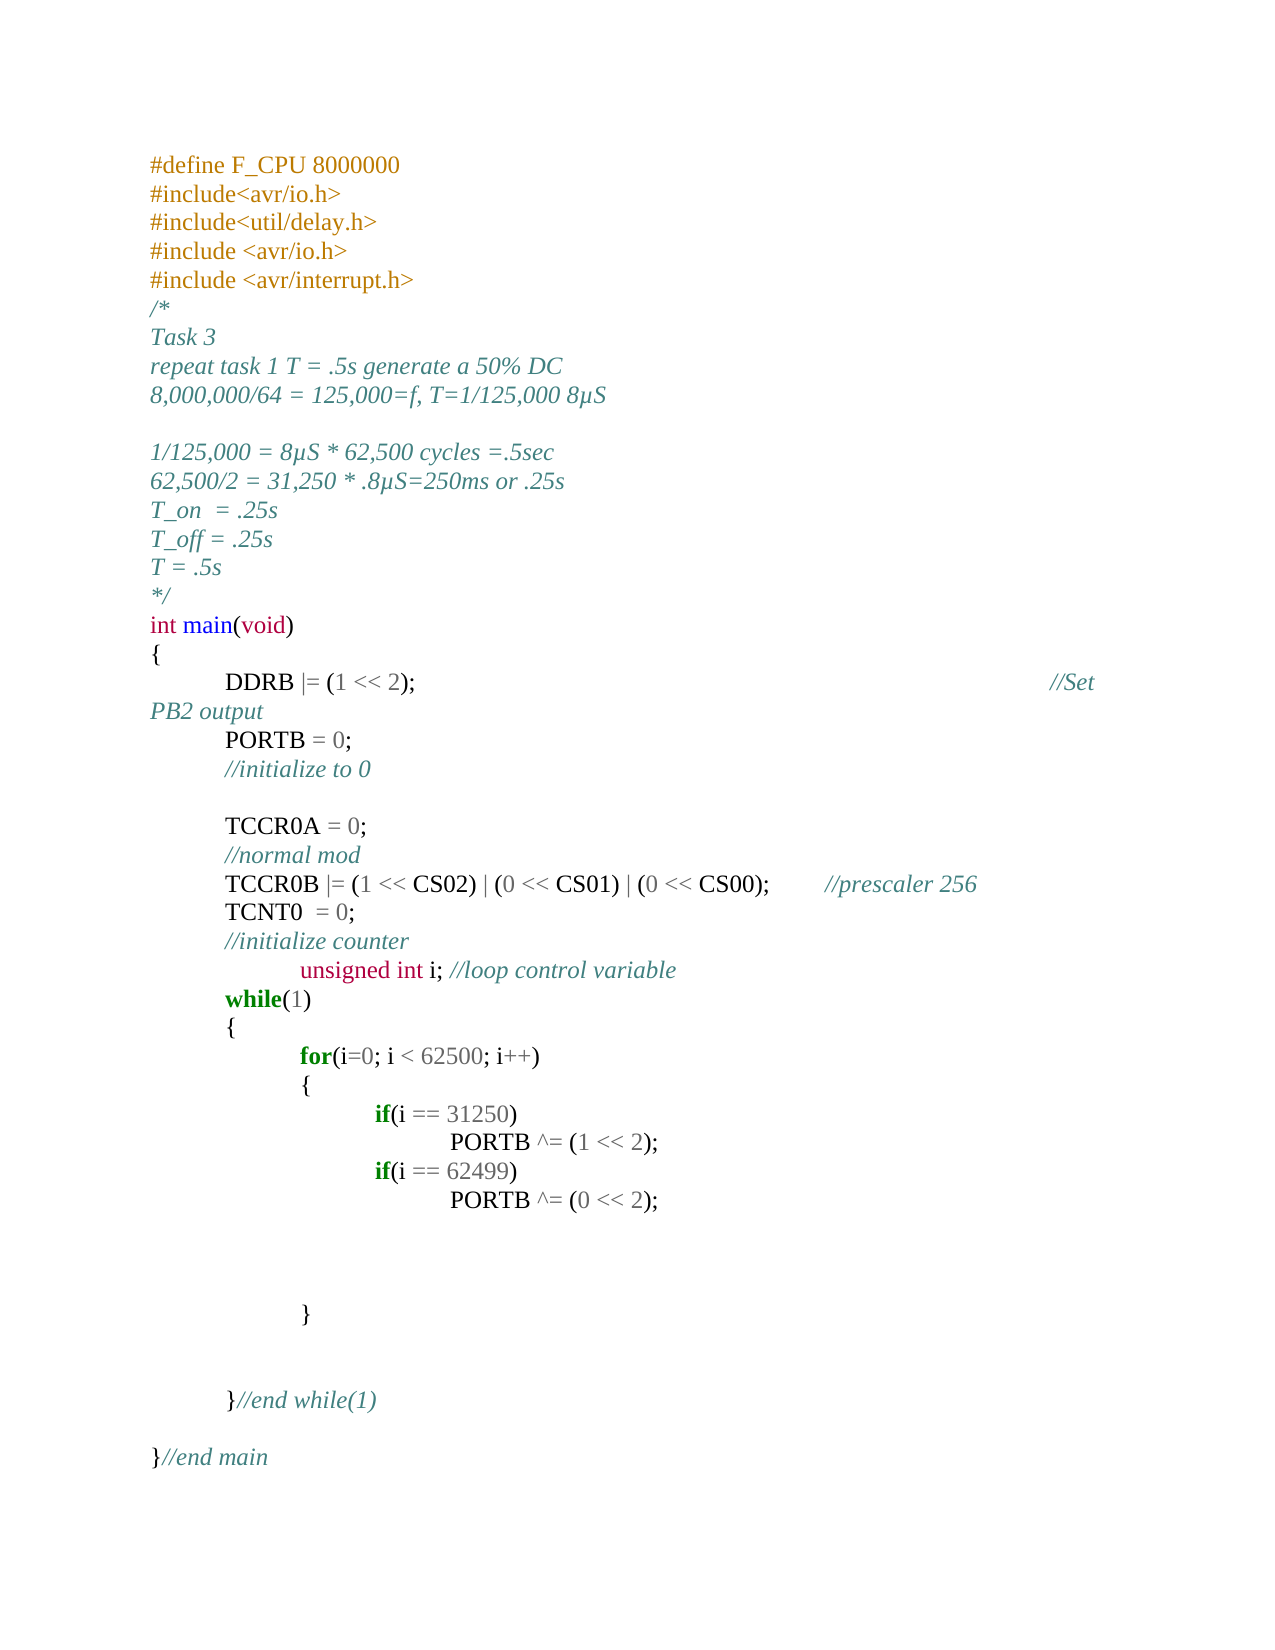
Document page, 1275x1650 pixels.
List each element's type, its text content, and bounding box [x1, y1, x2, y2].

text { [150, 1012, 1125, 1041]
text TCNT0 = 0; //initialize counter [150, 897, 1125, 955]
text 62,500/2 = 31,250 * .8µS=250ms or .25s [150, 466, 1125, 495]
text unsigned int i; //loop control variable [150, 955, 1125, 984]
text PORTB ^= (1 << 2); [150, 1127, 1125, 1156]
text PORTB = 0; //initialize to 0 [150, 725, 1125, 782]
text { [150, 1070, 1125, 1099]
text if(i == 31250) [150, 1099, 1125, 1127]
text TCCR0A = 0; //normal mod [150, 811, 1125, 869]
text TCCR0B |= (1 << CS02) | (0 << CS01) | (0 << CS00); //prescaler 256 [150, 869, 1125, 897]
text while(1) [150, 984, 1125, 1012]
text 1/125,000 = 8µS * 62,500 cycles =.5sec [150, 437, 1125, 466]
text #include<util/delay.h> [150, 207, 1125, 236]
text { [150, 639, 1125, 667]
text for(i=0; i < 62500; i++) [150, 1041, 1125, 1070]
text }//end while(1) [150, 1385, 1125, 1413]
text Task 3 [150, 322, 1125, 351]
text DDRB |= (1 << 2); //Set PB2 output [150, 667, 1125, 725]
text T = .5s [150, 552, 1125, 581]
text #include <avr/interrupt.h> [150, 265, 1125, 294]
text 8,000,000/64 = 125,000=f, T=1/125,000 8µS [150, 380, 1125, 409]
text if(i == 62499) [150, 1156, 1125, 1185]
text PORTB ^= (0 << 2); [150, 1185, 1125, 1214]
text }//end main [150, 1442, 1125, 1471]
text #include <avr/io.h> [150, 236, 1125, 265]
text /* [150, 294, 1125, 322]
text T_on = .25s [150, 495, 1125, 524]
text #define F_CPU 8000000 [150, 150, 1125, 179]
text */ [150, 581, 1125, 610]
text T_off = .25s [150, 524, 1125, 552]
text } [150, 1299, 1125, 1328]
text #include<avr/io.h> [150, 179, 1125, 207]
text repeat task 1 T = .5s generate a 50% DC [150, 351, 1125, 380]
text int main(void) [150, 610, 1125, 639]
